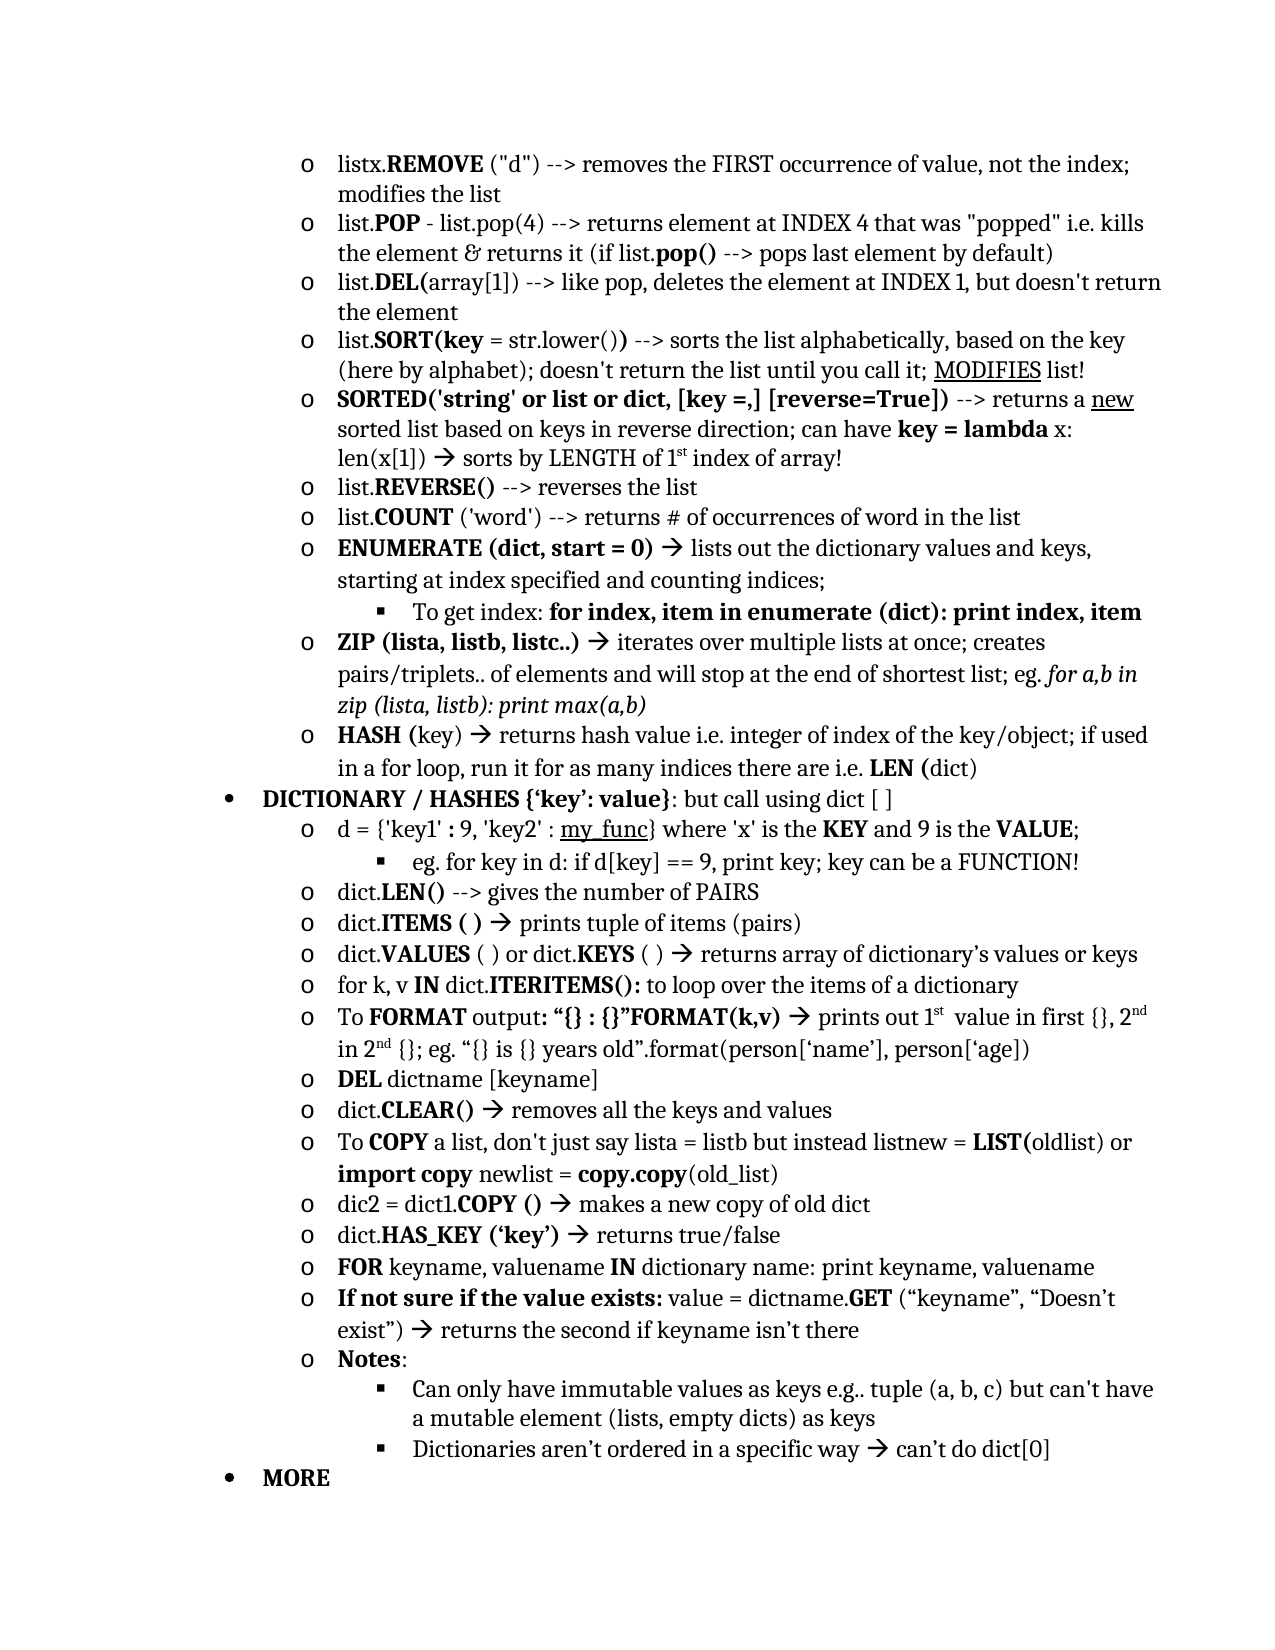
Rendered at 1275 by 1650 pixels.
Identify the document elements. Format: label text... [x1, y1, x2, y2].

list d = {'key1' : 9, 'key2' : my_func} where 'x' is the KEY and 9 is the VALUE; [300, 814, 1162, 845]
list If not sure if the value exists: value = dictname.GET (“keyname”, “Doesn’t exist”) returns the second if keyname isn’t there [300, 1282, 1162, 1345]
list SORTED('string' or list or dict, [key =,] [reverse=True]) --> returns a new sorted list based on keys in reverse direction; can have key = lambda x: len(x[1]) sorts by LENGTH of 1st index of array! [300, 385, 1162, 472]
list listx.REMOVE ("d") --> removes the FIRST occurrence of value, not the index; modifies the list [300, 150, 1162, 209]
list dict.VALUES ( ) or dict.KEYS ( ) returns array of dictionary’s values or keys [300, 939, 1162, 970]
list list.DEL(array[1]) --> like pop, deletes the element at INDEX 1, but doesn't return the element [300, 267, 1162, 326]
list Dictionaries aren’t ordered in a specific way can’t do dict[0] [375, 1432, 1162, 1464]
list To COPY a list, don't just say lista = listb but instead listnew = LIST(oldlist) or import copy newlist = copy.copy(old_list) [300, 1126, 1162, 1189]
list dict.ITEMS ( ) prints tuple of items (pairs) [300, 907, 1162, 939]
list To FORMAT output: “{} : {}”FORMAT(k,v) prints out 1st value in first {}, 2nd in 2nd {}; eg. “{} is {} years old”.format(person[‘name’], person[‘age]) [300, 1001, 1162, 1064]
list dict.CLEAR() removes all the keys and values [300, 1095, 1162, 1126]
list Notes: [300, 1345, 1162, 1375]
list dict.HAS_KEY (‘key’) returns true/false [300, 1220, 1162, 1251]
list list.REVERSE() --> reverses the list [300, 472, 1162, 502]
list DICTIONARY / HASHES {‘key’: value}: but call using dict [ ] [225, 782, 1162, 814]
list FOR keyname, valuename IN dictionary name: print keyname, valuename [300, 1251, 1162, 1282]
list DEL dictname [keyname] [300, 1064, 1162, 1095]
list list.COUNT ('word') --> returns # of occurrences of word in the list [300, 502, 1162, 532]
list list.POP - list.pop(4) --> returns element at INDEX 4 that was "popped" i.e. kills the element & returns it (if list.pop() --> pops last element by default) [300, 209, 1162, 267]
list dict.LEN() --> gives the number of PAIRS [300, 876, 1162, 907]
list ZIP (lista, listb, listc..) iterates over multiple lists at once; creates pairs/triplets.. of elements and will stop at the end of shortest list; eg. for a,b in zip (lista, listb): print max(a,b) [300, 626, 1162, 720]
list list.SORT(key = str.lower()) --> sorts the list alphabetically, based on the key (here by alphabet); doesn't return the list until you call it; MODIFIES list! [300, 326, 1162, 385]
list HASH (key) returns hash value i.e. integer of index of the key/object; if used in a for loop, run it for as many indices there are i.e. LEN (dict) [300, 720, 1162, 782]
list Can only have immutable values as keys e.g.. tuple (a, b, c) but can't have a mutable element (lists, empty dicts) as keys [375, 1375, 1162, 1432]
list MORE [225, 1464, 1162, 1492]
list dic2 = dict1.COPY () makes a new copy of old dict [300, 1189, 1162, 1220]
list for k, v IN dict.ITERITEMS(): to loop over the items of a dictionary [300, 970, 1162, 1001]
list eg. for key in d: if d[key] == 9, print key; key can be a FUNCTION! [375, 845, 1162, 876]
list To get index: for index, item in enumerate (dict): print index, item [375, 595, 1162, 626]
list ENUMERATE (dict, start = 0) lists out the dictionary values and keys, starting at index specified and counting indices; [300, 532, 1162, 595]
